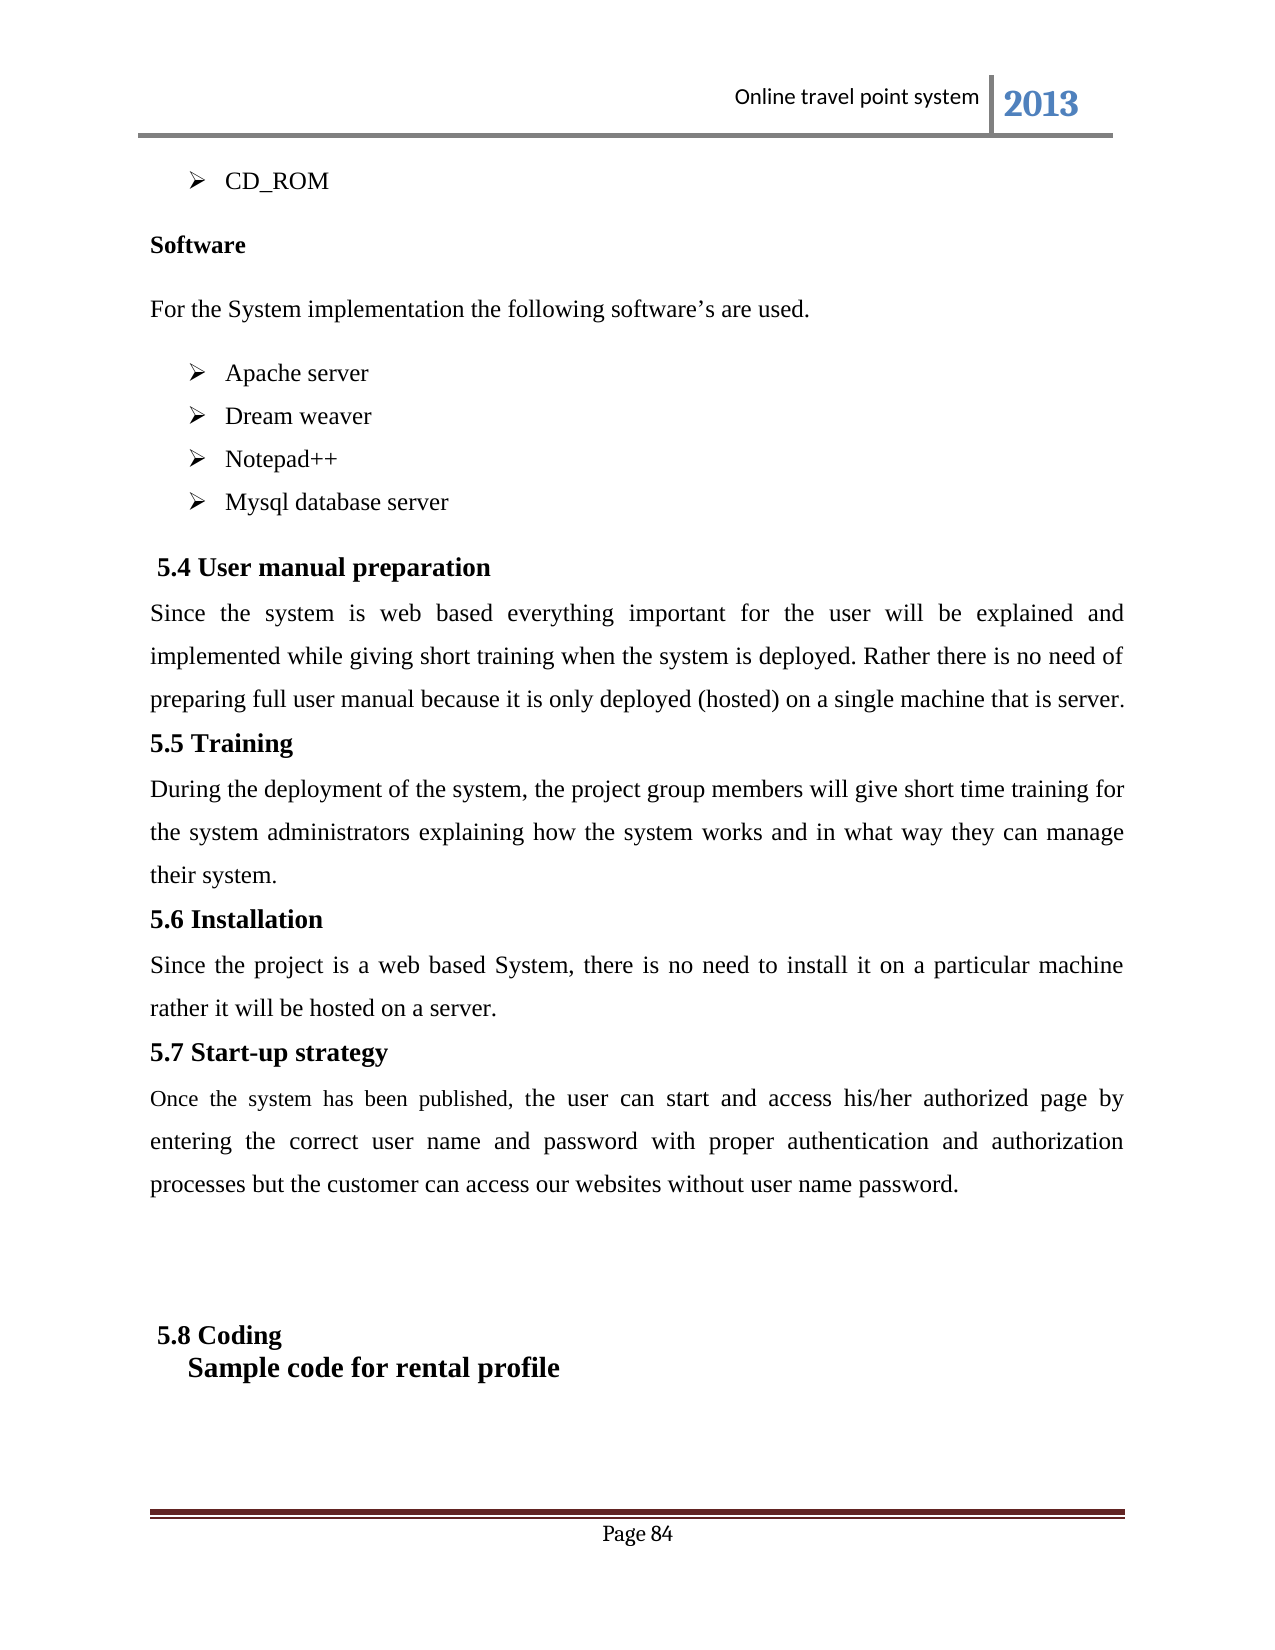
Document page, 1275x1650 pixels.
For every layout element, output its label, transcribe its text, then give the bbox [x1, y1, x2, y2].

text Software [150, 230, 1125, 258]
list Dream weaver [187, 401, 1125, 429]
text Since the system is web based everything important for the user will be explained and implemented while giving short training when the system is deployed. Rather there is no need of preparing full user manual because it is only deployed (hosted) on a single machine that is server. [150, 598, 1125, 713]
subtitle 5.4 User manual preparation [150, 551, 1125, 582]
list Apache server [187, 358, 1125, 386]
subtitle 5.7 Start-up strategy [150, 1036, 1125, 1067]
list Sample code for rental profile [187, 1350, 1125, 1384]
text During the deployment of the system, the project group members will give short time training for the system administrators explaining how the system works and in what way they can manage their system. [150, 774, 1125, 889]
subtitle 5.5 Training [150, 727, 1125, 758]
text For the System implementation the following software’s are used. [150, 294, 1125, 322]
text Since the project is a web based System, there is no need to install it on a particular machine rather it will be hosted on a server. [150, 950, 1125, 1022]
list CD_ROM [187, 166, 1125, 194]
subtitle 5.6 Installation [150, 903, 1125, 934]
list Mysql database server [187, 487, 1125, 516]
text Once the system has been published, the user can start and access his/her authorized page by entering the correct user name and password with proper authentication and authorization processes but the customer can access our websites without user name password. [150, 1083, 1125, 1198]
list Notepad++ [187, 444, 1125, 473]
subtitle 5.8 Coding [150, 1319, 1125, 1350]
